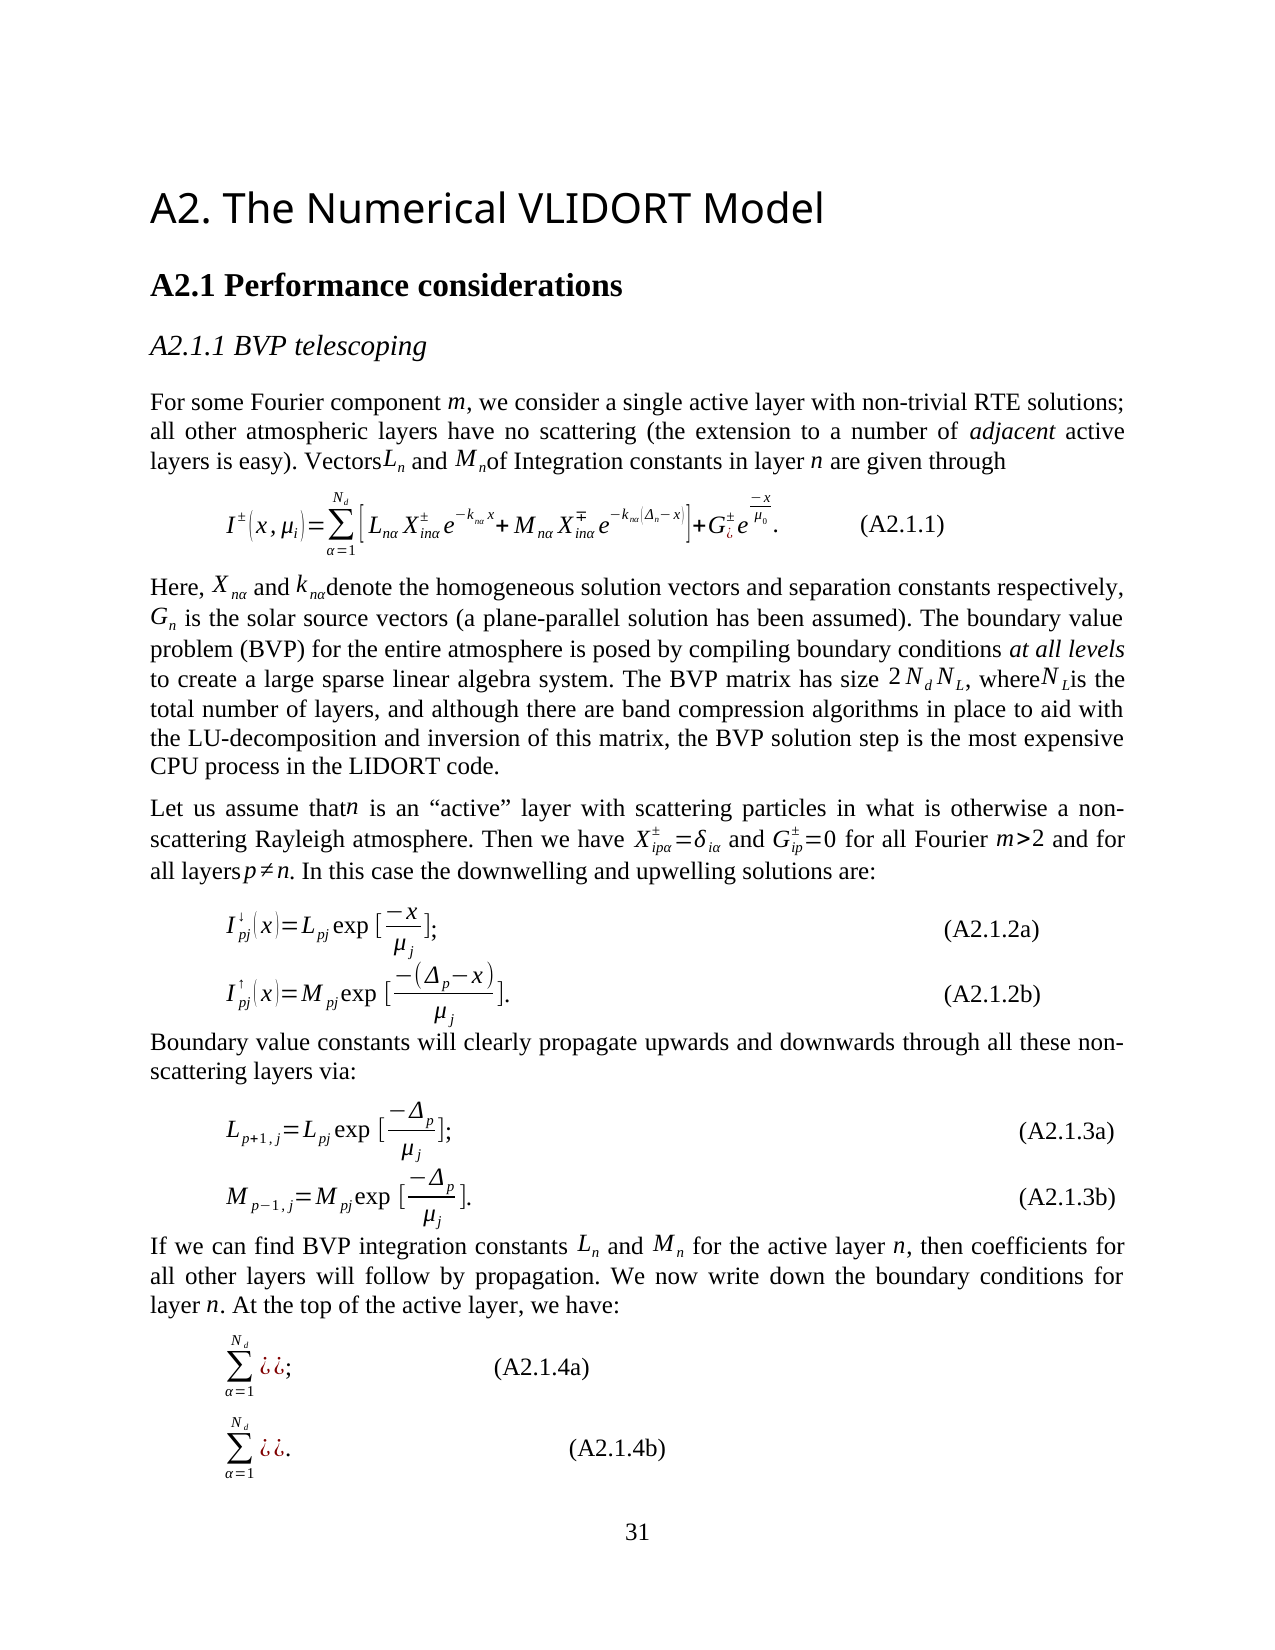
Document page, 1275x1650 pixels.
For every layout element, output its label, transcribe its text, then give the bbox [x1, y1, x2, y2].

text Here, and denote the homogeneous solution vectors and separation constants respectively, is the solar source vectors (a plane-parallel solution has been assumed). The boundary value problem (BVP) for the entire atmosphere is posed by compiling boundary conditions at all levels to create a large sparse linear algebra system. The BVP matrix has size , whereis the total number of layers, and although there are band compression algorithms in place to aid with the LU-decomposition and inversion of this matrix, the BVP solution step is the most expensive CPU process in the LIDORT code. [150, 571, 1125, 780]
text . (A2.1.1) [150, 488, 1125, 558]
text . (A2.1.4b) [150, 1413, 1125, 1483]
text Boundary value constants will clearly propagate upwards and downwards through all these non-scattering layers via: [150, 1027, 1125, 1085]
text For some Fourier component , we consider a single active layer with non-trivial RTE solutions; all other atmospheric layers have no scattering (the extension to a number of adjacent active layers is easy). Vectors and of Integration constants in layer are given through [150, 387, 1125, 476]
text A2. The Numerical VLIDORT Model [150, 179, 1125, 236]
text . (A2.1.2b) [150, 960, 1125, 1027]
text ; (A2.1.4a) [150, 1331, 1125, 1401]
text If we can find BVP integration constants and for the active layer , then coefficients for all other layers will follow by propagation. We now write down the boundary conditions for layer . At the top of the active layer, we have: [150, 1230, 1125, 1319]
text . (A2.1.3b) [150, 1163, 1125, 1230]
text A2.1 Performance considerations [150, 265, 1125, 303]
text A2.1.1 BVP telescoping [150, 328, 1125, 362]
text Let us assume that is an “active” layer with scattering particles in what is otherwise a non-scattering Rayleigh atmosphere. Then we have and for all Fourier and for all layers. In this case the downwelling and upwelling solutions are: [150, 793, 1125, 885]
text ; (A2.1.2a) [150, 897, 1125, 960]
text ; (A2.1.3a) [150, 1097, 1125, 1163]
